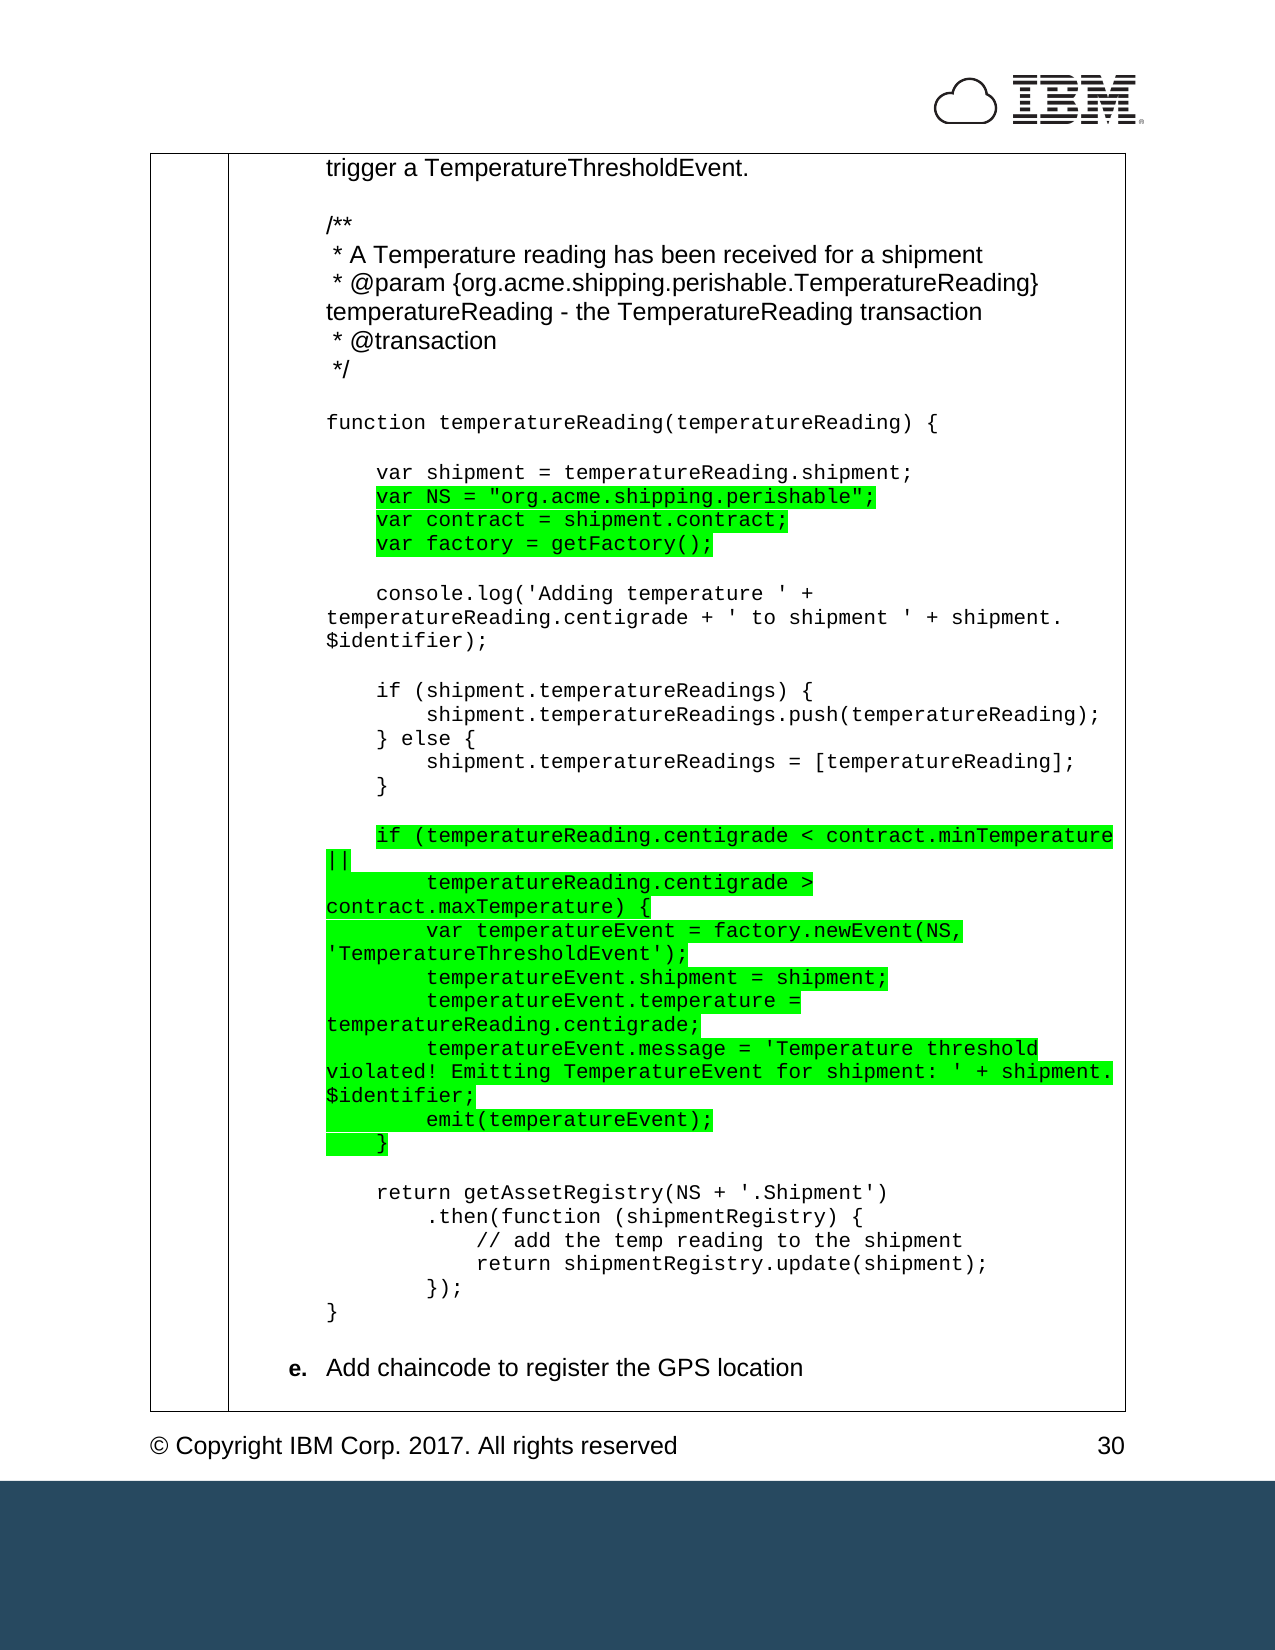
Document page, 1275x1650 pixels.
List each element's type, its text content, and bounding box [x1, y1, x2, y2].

table_cell 4 [151, 154, 228, 1411]
picture [1013, 75, 1144, 124]
picture [932, 76, 1000, 124]
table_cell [229, 154, 1125, 1411]
